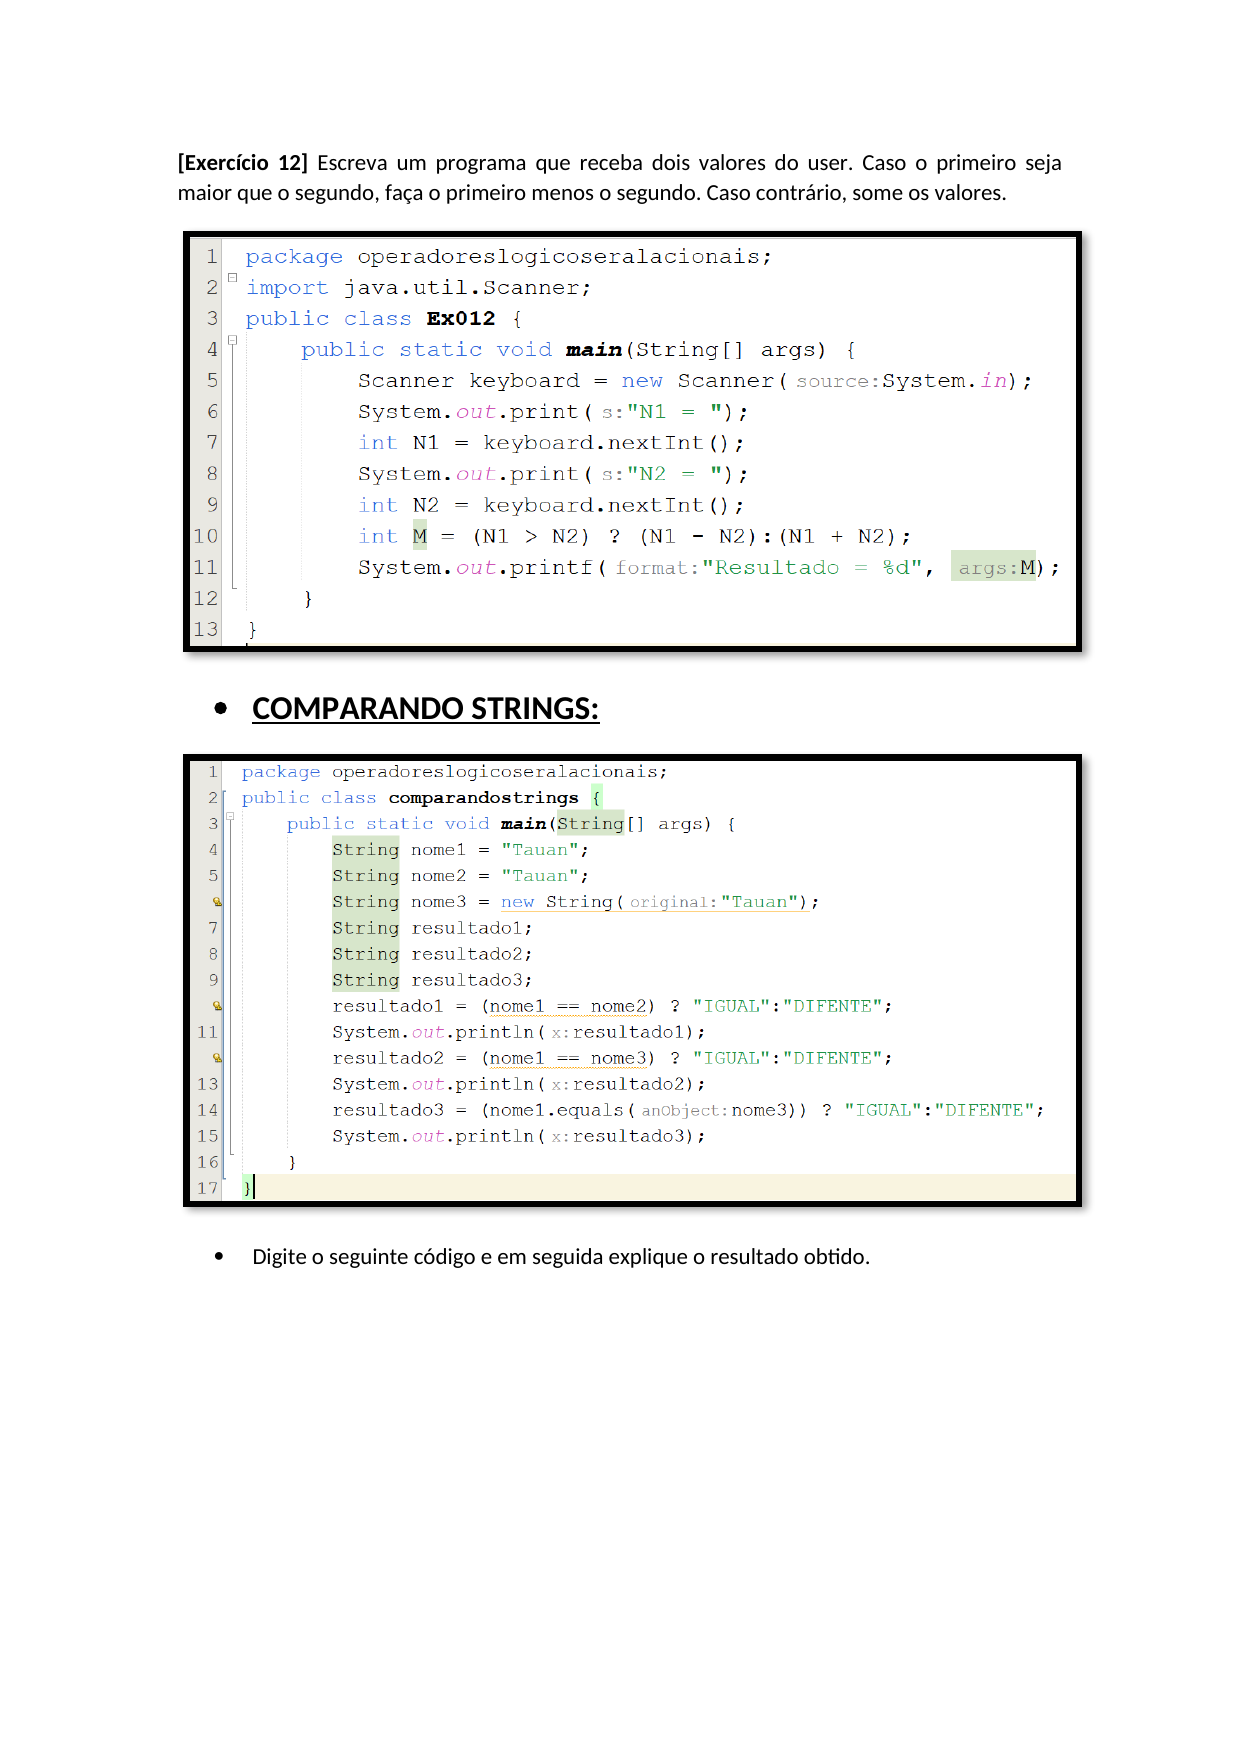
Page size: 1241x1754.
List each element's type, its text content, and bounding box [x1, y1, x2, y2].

text [Exercício 12] Escreva um programa que receba dois valores do user. Caso o primeiro seja maior que o segundo, faça o primeiro menos o segundo. Caso contrário, some os valores. [177, 148, 1063, 206]
picture [190, 761, 1076, 1201]
list Digite o seguinte código e em seguida explique o resultado obtido. [215, 1242, 1063, 1270]
picture [190, 237, 1076, 646]
list COMPARANDO STRINGS: [215, 687, 1063, 728]
